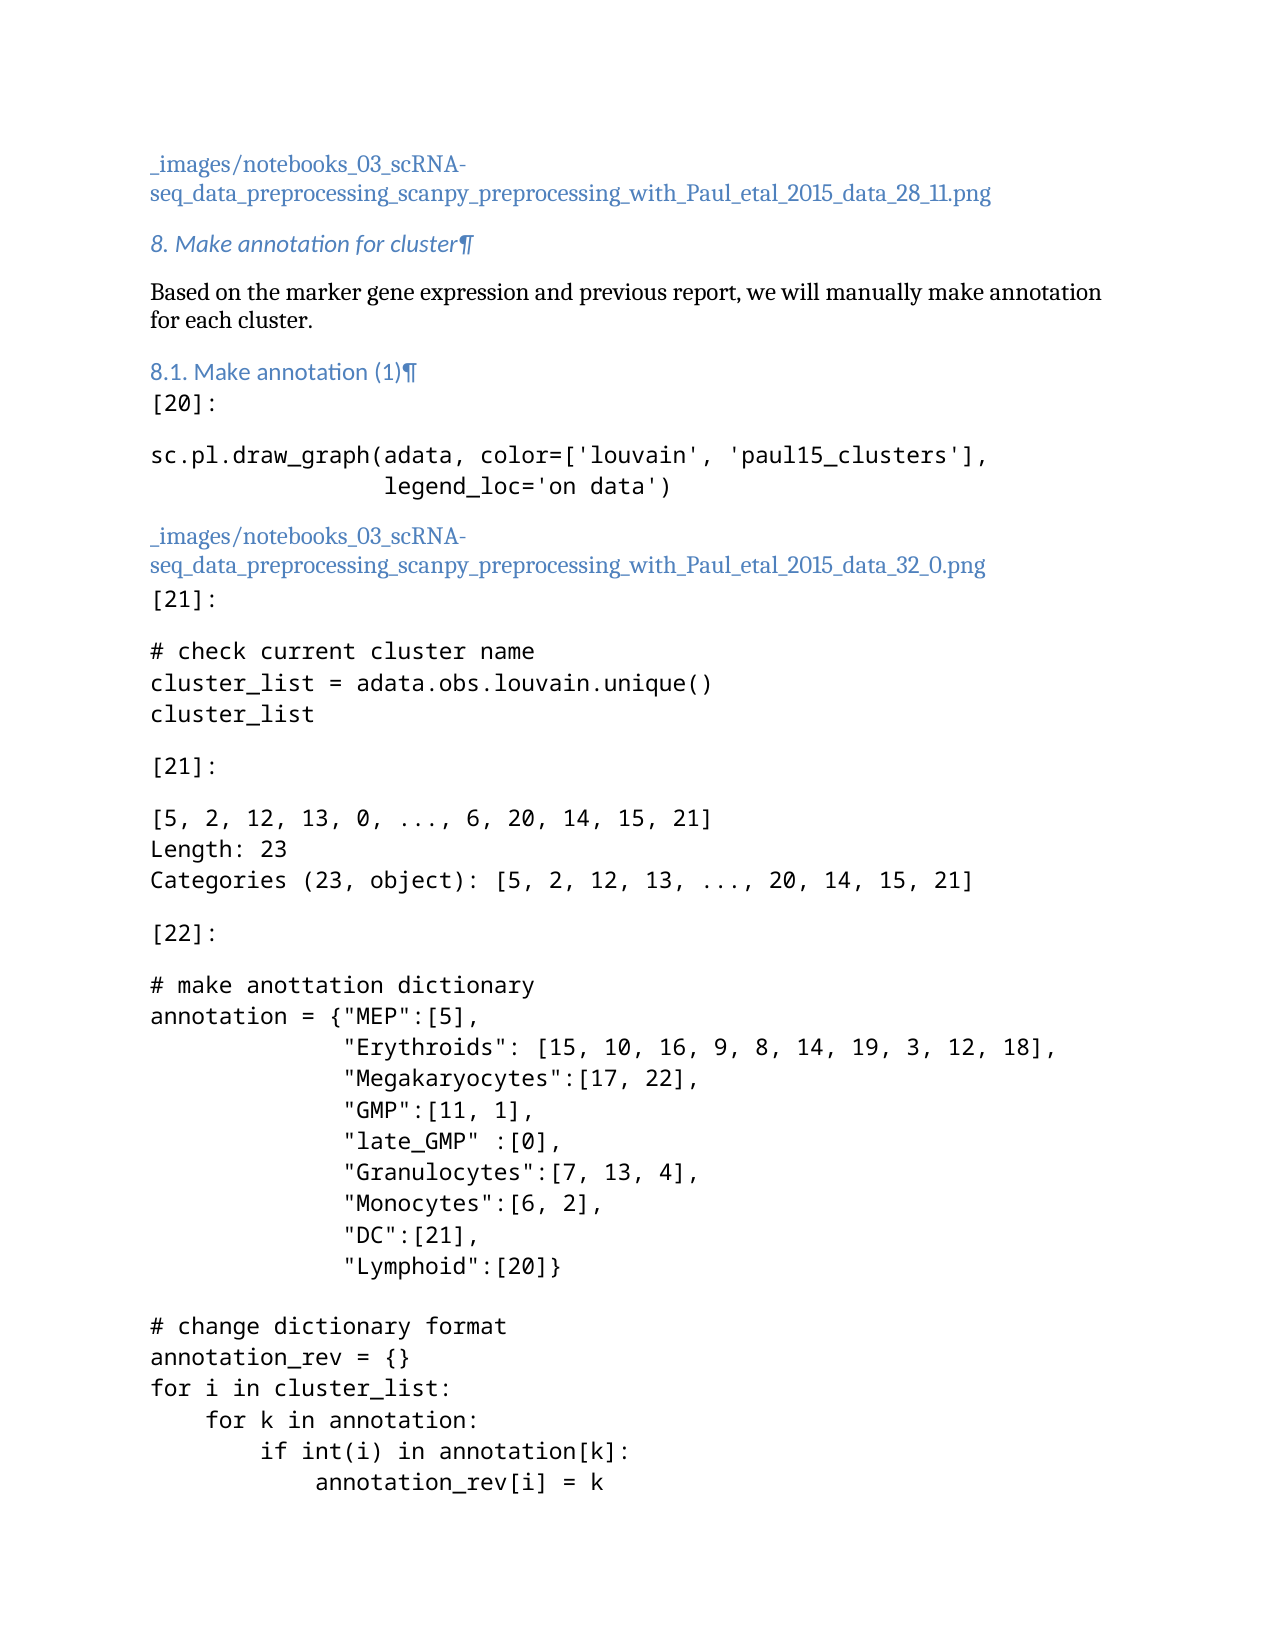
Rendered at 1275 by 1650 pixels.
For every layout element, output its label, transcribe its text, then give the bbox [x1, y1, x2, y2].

text # check current cluster name cluster_list = adata.obs.louvain.unique() cluster_list [150, 635, 1125, 729]
text [21]: [150, 583, 1125, 614]
text [5, 2, 12, 13, 0, ..., 6, 20, 14, 15, 21] Length: 23 Categories (23, object): [5, 2, 12, 13, ..., 20, 14, 15, 21] [150, 802, 1125, 896]
text _images/notebooks_03_scRNA-seq_data_preprocessing_scanpy_preprocessing_with_Paul_etal_2015_data_32_0.png [150, 522, 1125, 579]
text [21]: [150, 750, 1125, 781]
text sc.pl.draw_graph(adata, color=['louvain', 'paul15_clusters'], legend_loc='on data') [150, 438, 1125, 501]
subtitle 8. Make annotation for cluster¶ [150, 228, 1125, 259]
text _images/notebooks_03_scRNA-seq_data_preprocessing_scanpy_preprocessing_with_Paul_etal_2015_data_28_11.png [150, 150, 1125, 207]
text [22]: [150, 916, 1125, 948]
subtitle 8.1. Make annotation (1)¶ [150, 356, 1125, 386]
text [20]: [150, 386, 1125, 418]
text Based on the marker gene expression and previous report, we will manually make annotation for each cluster. [150, 278, 1125, 335]
